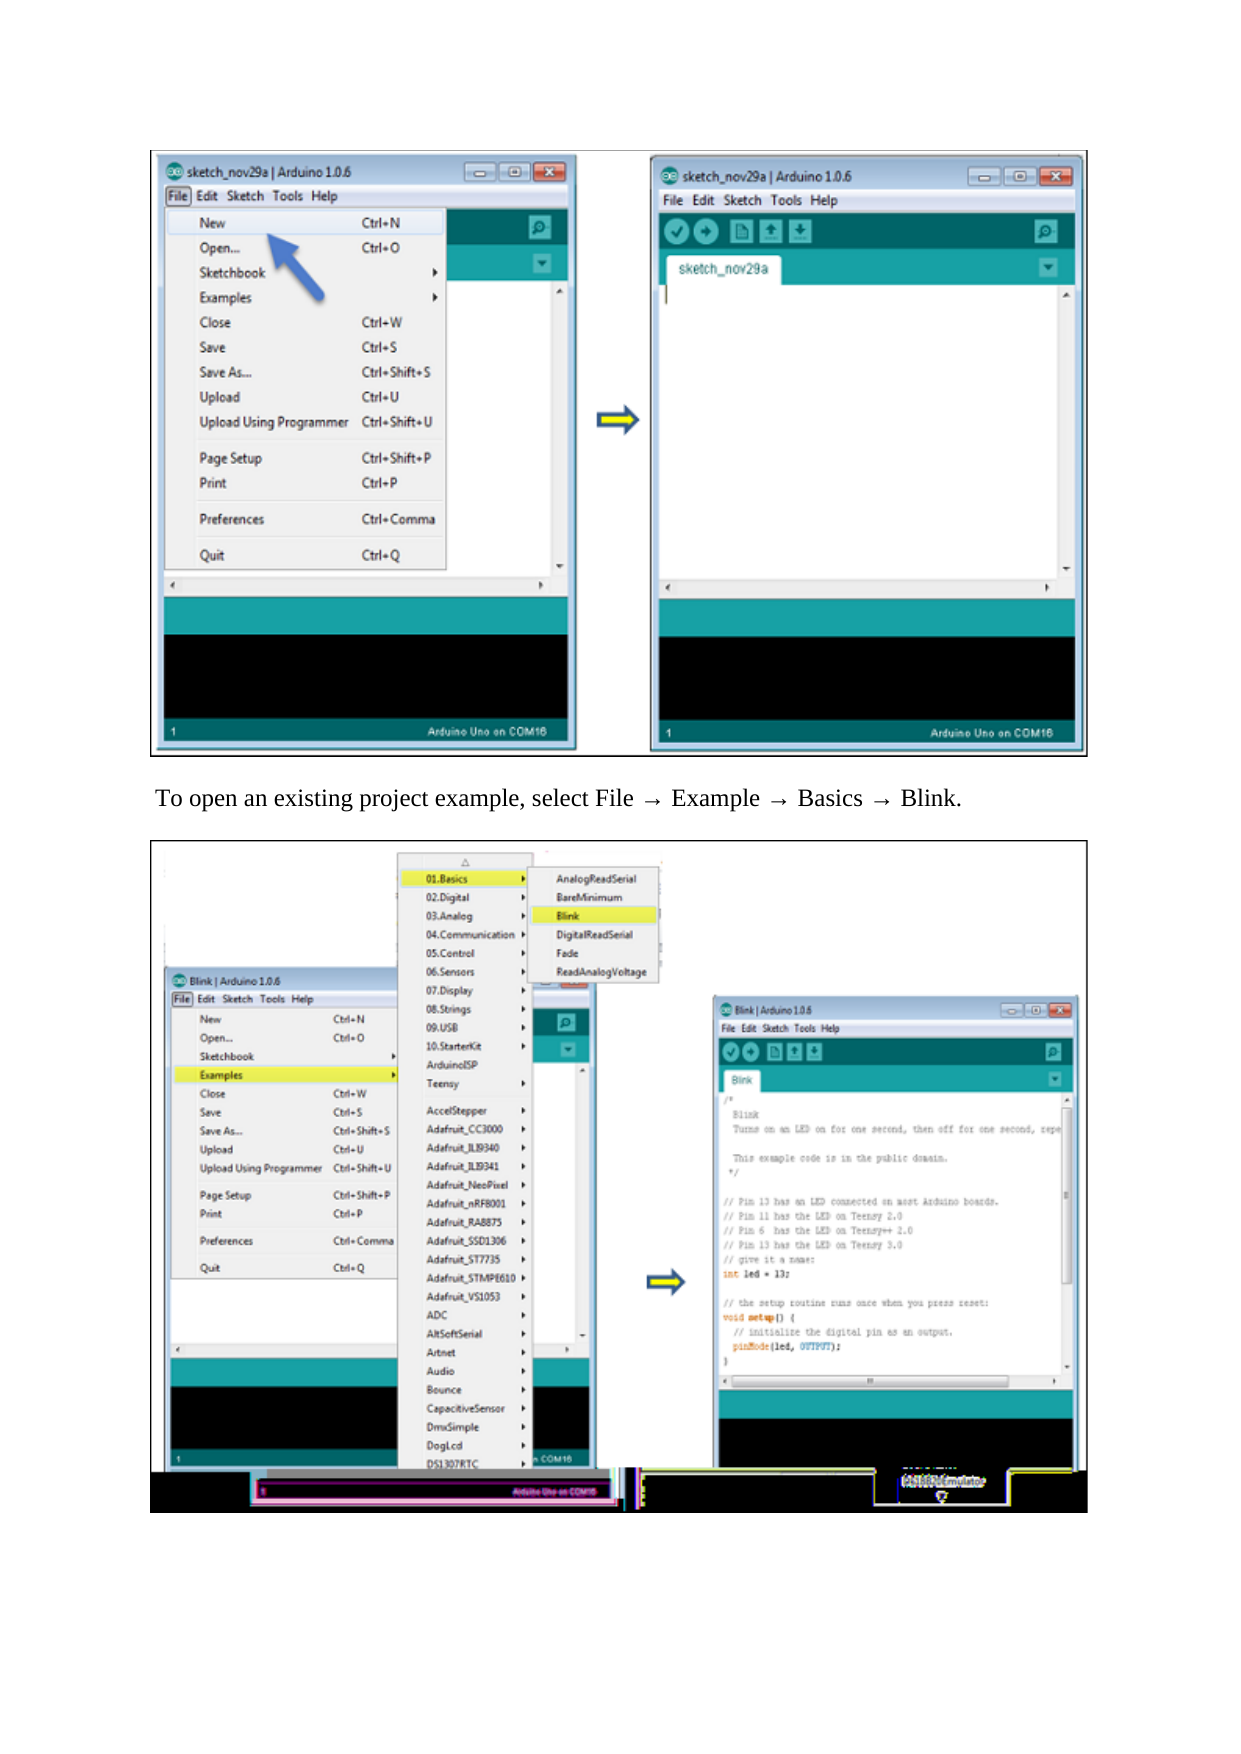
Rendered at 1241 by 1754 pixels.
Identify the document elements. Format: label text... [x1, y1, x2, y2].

picture [150, 840, 1088, 1513]
text To open an existing project example, select File → Example → Basics → Blink. [155, 783, 1085, 811]
picture [150, 150, 1088, 757]
